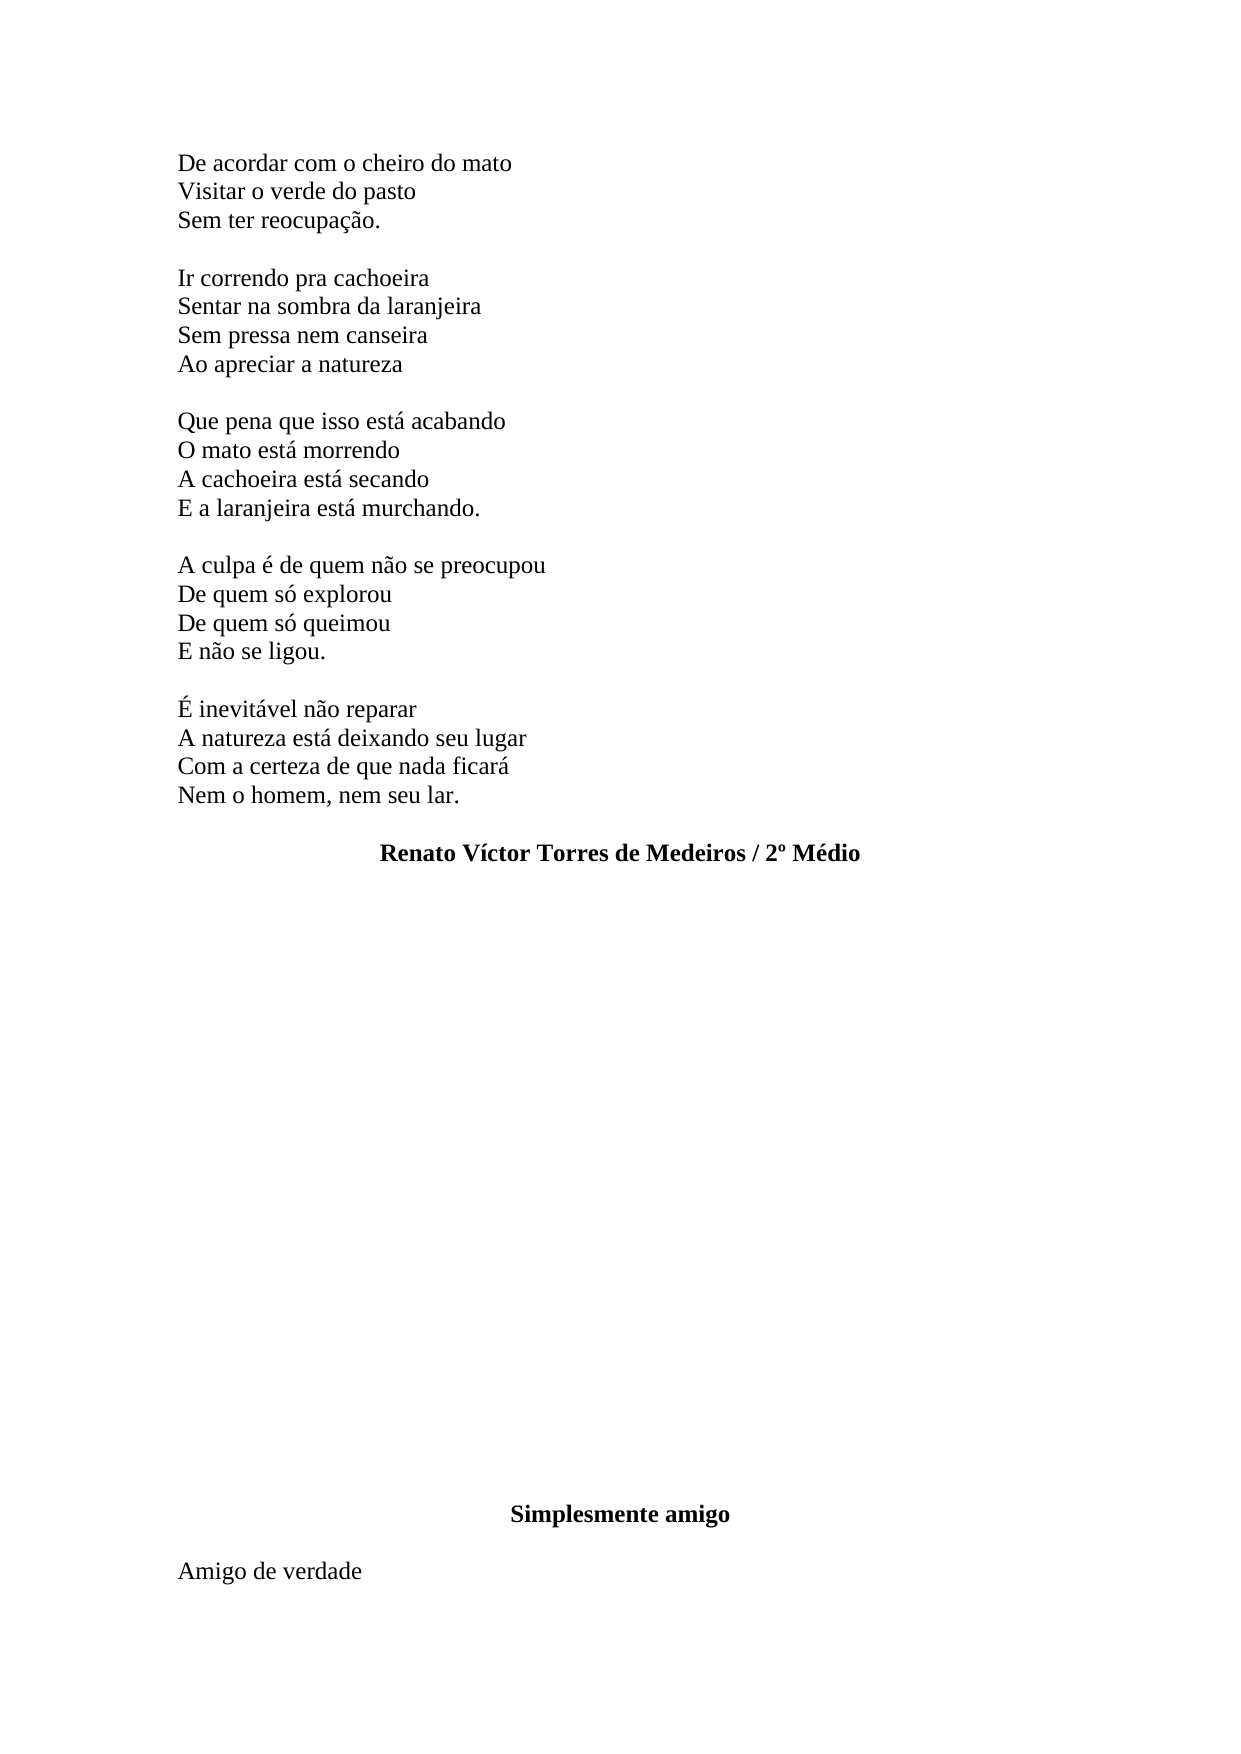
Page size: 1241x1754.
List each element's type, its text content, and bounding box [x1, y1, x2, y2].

text De quem só explorou [177, 579, 1063, 608]
text E não se ligou. [177, 636, 1063, 665]
text Renato Víctor Torres de Medeiros / 2º Médio [177, 838, 1063, 866]
text Sem pressa nem canseira [177, 320, 1063, 349]
text É inevitável não reparar [177, 694, 1063, 723]
text A culpa é de quem não se preocupou [177, 550, 1063, 579]
text Sentar na sombra da laranjeira [177, 291, 1063, 320]
text E a laranjeira está murchando. [177, 493, 1063, 521]
text A natureza está deixando seu lugar [177, 723, 1063, 751]
text Que pena que isso está acabando [177, 406, 1063, 435]
text Ir correndo pra cachoeira [177, 263, 1063, 291]
text O mato está morrendo [177, 435, 1063, 464]
text De quem só queimou [177, 608, 1063, 636]
text De acordar com o cheiro do mato [177, 148, 1063, 176]
text A cachoeira está secando [177, 464, 1063, 493]
text Visitar o verde do pasto [177, 176, 1063, 205]
text Nem o homem, nem seu lar. [177, 780, 1063, 809]
text Ao apreciar a natureza [177, 349, 1063, 378]
text Amigo de verdade [177, 1556, 1063, 1585]
text Simplesmente amigo [177, 1499, 1063, 1528]
text Sem ter reocupação. [177, 205, 1063, 234]
text Com a certeza de que nada ficará [177, 751, 1063, 780]
